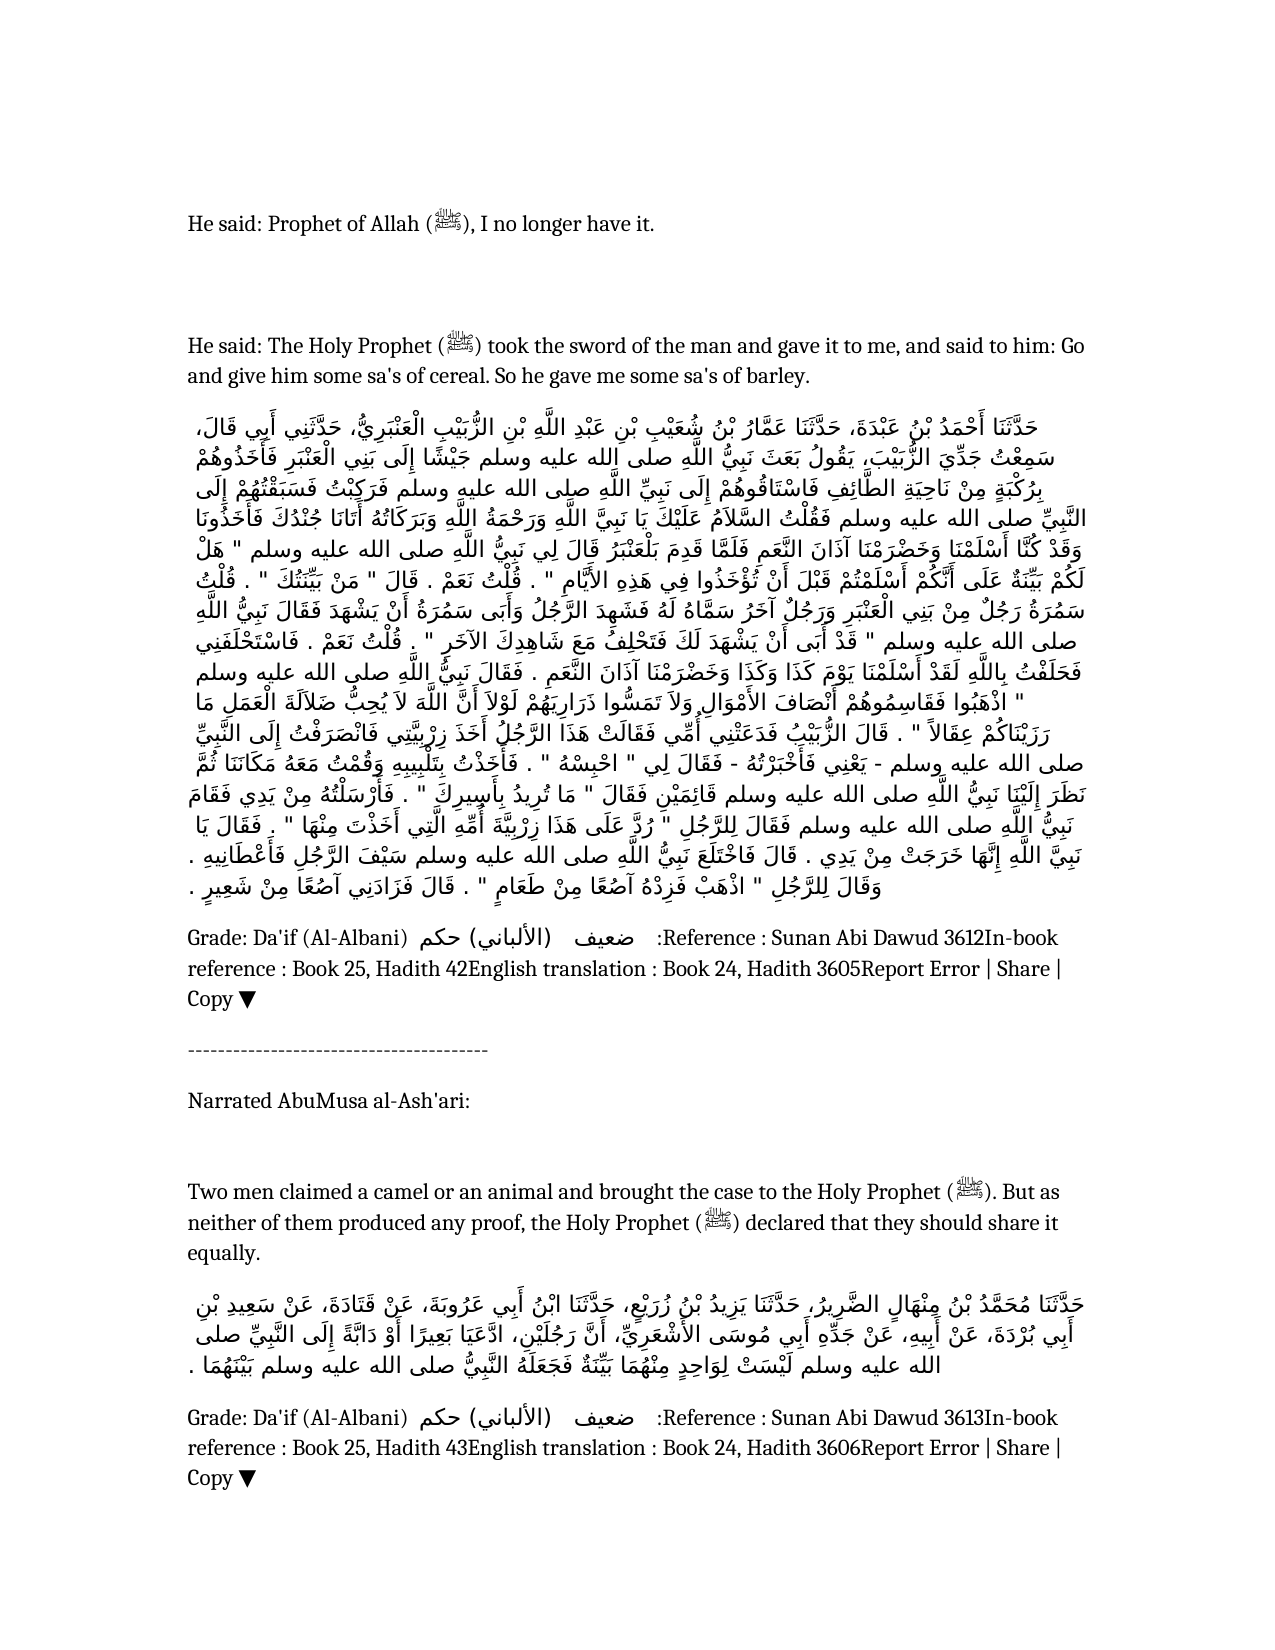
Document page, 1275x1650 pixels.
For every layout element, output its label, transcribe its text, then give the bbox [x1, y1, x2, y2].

text Grade: Da'if (Al-Albani) ضعيف (الألباني) حكم :Reference : Sunan Abi Dawud 3612In-book reference : Book 25, Hadith 42English translation : Book 24, Hadith 3605Report Error | Share | Copy ▼ [187, 924, 1087, 1012]
text حَدَّثَنَا أَحْمَدُ بْنُ عَبْدَةَ، حَدَّثَنَا عَمَّارُ بْنُ شُعَيْبِ بْنِ عَبْدِ اللَّهِ بْنِ الزُّبَيْبِ الْعَنْبَرِيُّ، حَدَّثَنِي أَبِي قَالَ، سَمِعْتُ جَدِّيَ الزُّبَيْبَ، يَقُولُ بَعَثَ نَبِيُّ اللَّهِ صلى الله عليه وسلم جَيْشًا إِلَى بَنِي الْعَنْبَرِ فَأَخَذُوهُمْ بِرُكْبَةٍ مِنْ نَاحِيَةِ الطَّائِفِ فَاسْتَاقُوهُمْ إِلَى نَبِيِّ اللَّهِ صلى الله عليه وسلم فَرَكِبْتُ فَسَبَقْتُهُمْ إِلَى النَّبِيِّ صلى الله عليه وسلم فَقُلْتُ السَّلاَمُ عَلَيْكَ يَا نَبِيَّ اللَّهِ وَرَحْمَةُ اللَّهِ وَبَرَكَاتُهُ أَتَانَا جُنْدُكَ فَأَخَذُونَا وَقَدْ كُنَّا أَسْلَمْنَا وَخَضْرَمْنَا آذَانَ النَّعَمِ فَلَمَّا قَدِمَ بَلْعَنْبَرُ قَالَ لِي نَبِيُّ اللَّهِ صلى الله عليه وسلم ‏"‏ هَلْ لَكُمْ بَيِّنَةٌ عَلَى أَنَّكُمْ أَسْلَمْتُمْ قَبْلَ أَنْ تُؤْخَذُوا فِي هَذِهِ الأَيَّامِ ‏"‏ ‏.‏ قُلْتُ نَعَمْ ‏.‏ قَالَ ‏"‏ مَنْ بَيِّنَتُكَ ‏"‏ ‏.‏ قُلْتُ سَمُرَةُ رَجُلٌ مِنْ بَنِي الْعَنْبَرِ وَرَجُلٌ آخَرُ سَمَّاهُ لَهُ فَشَهِدَ الرَّجُلُ وَأَبَى سَمُرَةُ أَنْ يَشْهَدَ فَقَالَ نَبِيُّ اللَّهِ صلى الله عليه وسلم ‏"‏ قَدْ أَبَى أَنْ يَشْهَدَ لَكَ فَتَحْلِفُ مَعَ شَاهِدِكَ الآخَرِ ‏"‏ ‏.‏ قُلْتُ نَعَمْ ‏.‏ فَاسْتَحْلَفَنِي فَحَلَفْتُ بِاللَّهِ لَقَدْ أَسْلَمْنَا يَوْمَ كَذَا وَكَذَا وَخَضْرَمْنَا آذَانَ النَّعَمِ ‏.‏ فَقَالَ نَبِيُّ اللَّهِ صلى الله عليه وسلم ‏"‏ اذْهَبُوا فَقَاسِمُوهُمْ أَنْصَافَ الأَمْوَالِ وَلاَ تَمَسُّوا ذَرَارِيَهُمْ لَوْلاَ أَنَّ اللَّهَ لاَ يُحِبُّ ضَلاَلَةَ الْعَمَلِ مَا رَزَيْنَاكُمْ عِقَالاً ‏"‏ ‏.‏ قَالَ الزُّبَيْبُ فَدَعَتْنِي أُمِّي فَقَالَتْ هَذَا الرَّجُلُ أَخَذَ زِرْبِيَّتِي فَانْصَرَفْتُ إِلَى النَّبِيِّ صلى الله عليه وسلم - يَعْنِي فَأَخْبَرْتُهُ - فَقَالَ لِي ‏"‏ احْبِسْهُ ‏"‏ ‏.‏ فَأَخَذْتُ بِتَلْبِيبِهِ وَقُمْتُ مَعَهُ مَكَانَنَا ثُمَّ نَظَرَ إِلَيْنَا نَبِيُّ اللَّهِ صلى الله عليه وسلم قَائِمَيْنِ فَقَالَ ‏"‏ مَا تُرِيدُ بِأَسِيرِكَ ‏"‏ ‏.‏ فَأَرْسَلْتُهُ مِنْ يَدِي فَقَامَ نَبِيُّ اللَّهِ صلى الله عليه وسلم فَقَالَ لِلرَّجُلِ ‏"‏ رُدَّ عَلَى هَذَا زِرْبِيَّةَ أُمِّهِ الَّتِي أَخَذْتَ مِنْهَا ‏"‏ ‏.‏ فَقَالَ يَا نَبِيَّ اللَّهِ إِنَّهَا خَرَجَتْ مِنْ يَدِي ‏.‏ قَالَ فَاخْتَلَعَ نَبِيُّ اللَّهِ صلى الله عليه وسلم سَيْفَ الرَّجُلِ فَأَعْطَانِيهِ ‏.‏ وَقَالَ لِلرَّجُلِ ‏"‏ اذْهَبْ فَزِدْهُ آصُعًا مِنْ طَعَامٍ ‏"‏ ‏.‏ قَالَ فَزَادَنِي آصُعًا مِنْ شَعِيرٍ ‏.‏ [187, 414, 1087, 900]
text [187, 150, 1087, 389]
text Narrated AbuMusa al-Ash'ari: Two men claimed a camel or an animal and brought the case to the Holy Prophet (ﷺ). But as neither of them produced any proof, the Holy Prophet (ﷺ) declared that they should share it equally. [187, 1088, 1087, 1266]
text حَدَّثَنَا مُحَمَّدُ بْنُ مِنْهَالٍ الضَّرِيرُ، حَدَّثَنَا يَزِيدُ بْنُ زُرَيْعٍ، حَدَّثَنَا ابْنُ أَبِي عَرُوبَةَ، عَنْ قَتَادَةَ، عَنْ سَعِيدِ بْنِ أَبِي بُرْدَةَ، عَنْ أَبِيهِ، عَنْ جَدِّهِ أَبِي مُوسَى الأَشْعَرِيِّ، أَنَّ رَجُلَيْنِ، ادَّعَيَا بَعِيرًا أَوْ دَابَّةً إِلَى النَّبِيِّ صلى الله عليه وسلم لَيْسَتْ لِوَاحِدٍ مِنْهُمَا بَيِّنَةٌ فَجَعَلَهُ النَّبِيُّ صلى الله عليه وسلم بَيْنَهُمَا ‏.‏ [187, 1291, 1087, 1379]
text Grade: Da'if (Al-Albani) ضعيف (الألباني) حكم :Reference : Sunan Abi Dawud 3613In-book reference : Book 25, Hadith 43English translation : Book 24, Hadith 3606Report Error | Share | Copy ▼ [187, 1404, 1087, 1491]
text ---------------------------------------- [187, 1037, 1087, 1063]
